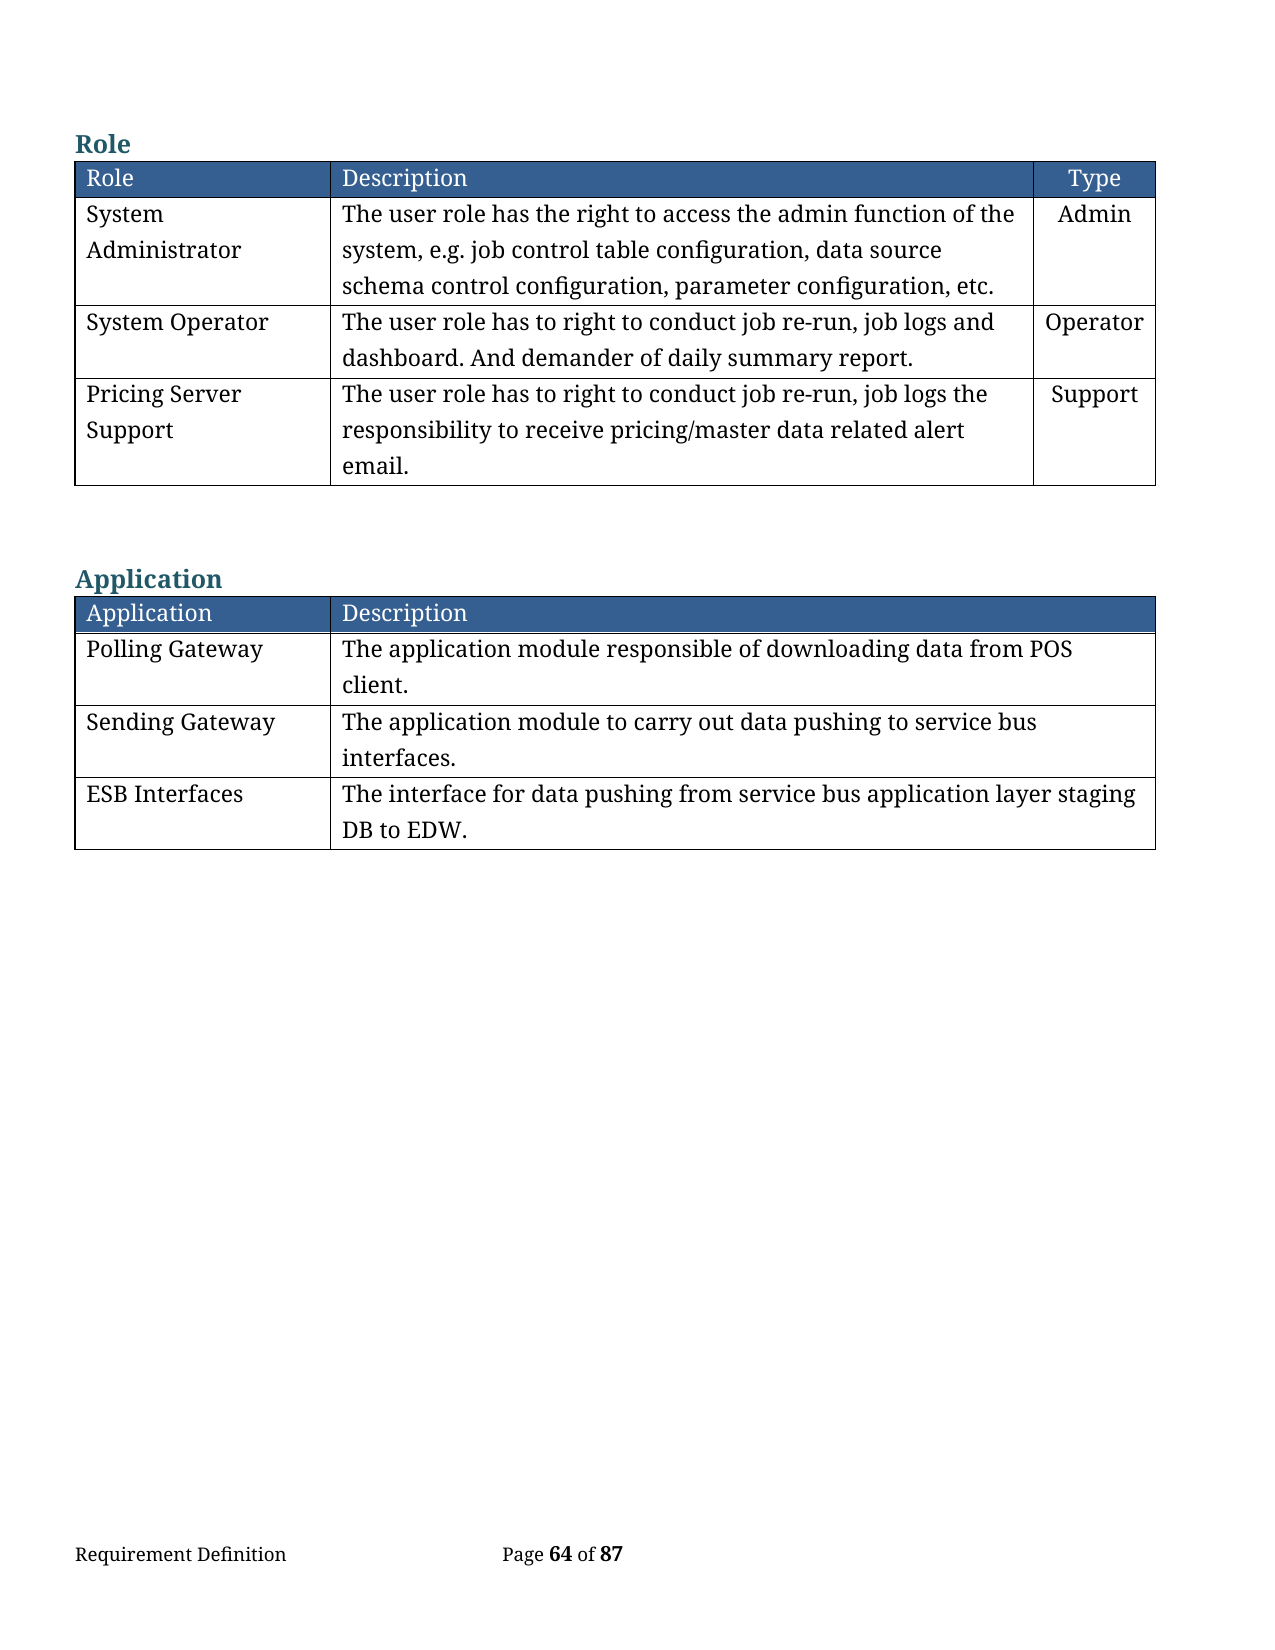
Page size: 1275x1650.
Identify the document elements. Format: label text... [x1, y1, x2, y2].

table_cell Sending Gateway [76, 706, 330, 777]
table_cell Operator [1034, 306, 1155, 377]
text Role [75, 127, 1200, 161]
table_cell The user role has to right to conduct job re-run, job logs the responsibility to receive pricing/master data related alert email. [331, 379, 1033, 485]
table_cell System Administrator [76, 198, 330, 305]
table_cell The user role has to right to conduct job re-run, job logs and dashboard. And demander of daily summary report. [331, 306, 1033, 377]
table_cell System Operator [76, 306, 330, 377]
table_header Description [331, 597, 1155, 632]
text Application [75, 562, 1200, 596]
table_header Type [1034, 162, 1155, 197]
table_header Description [331, 162, 1033, 197]
table_header Application [76, 597, 330, 632]
table_cell Support [1034, 379, 1155, 485]
table_cell The interface for data pushing from service bus application layer staging DB to EDW. [331, 778, 1155, 849]
table_cell Admin [1034, 198, 1155, 305]
table_cell The application module responsible of downloading data from POS client. [331, 634, 1155, 704]
table_cell The application module to carry out data pushing to service bus interfaces. [331, 706, 1155, 777]
table_cell Polling Gateway [76, 634, 330, 704]
table_cell The user role has the right to access the admin function of the system, e.g. job control table configuration, data source schema control configuration, parameter configuration, etc. [331, 198, 1033, 305]
table_cell Pricing Server Support [76, 379, 330, 485]
table_cell ESB Interfaces [76, 778, 330, 849]
table_header Role [76, 162, 330, 197]
